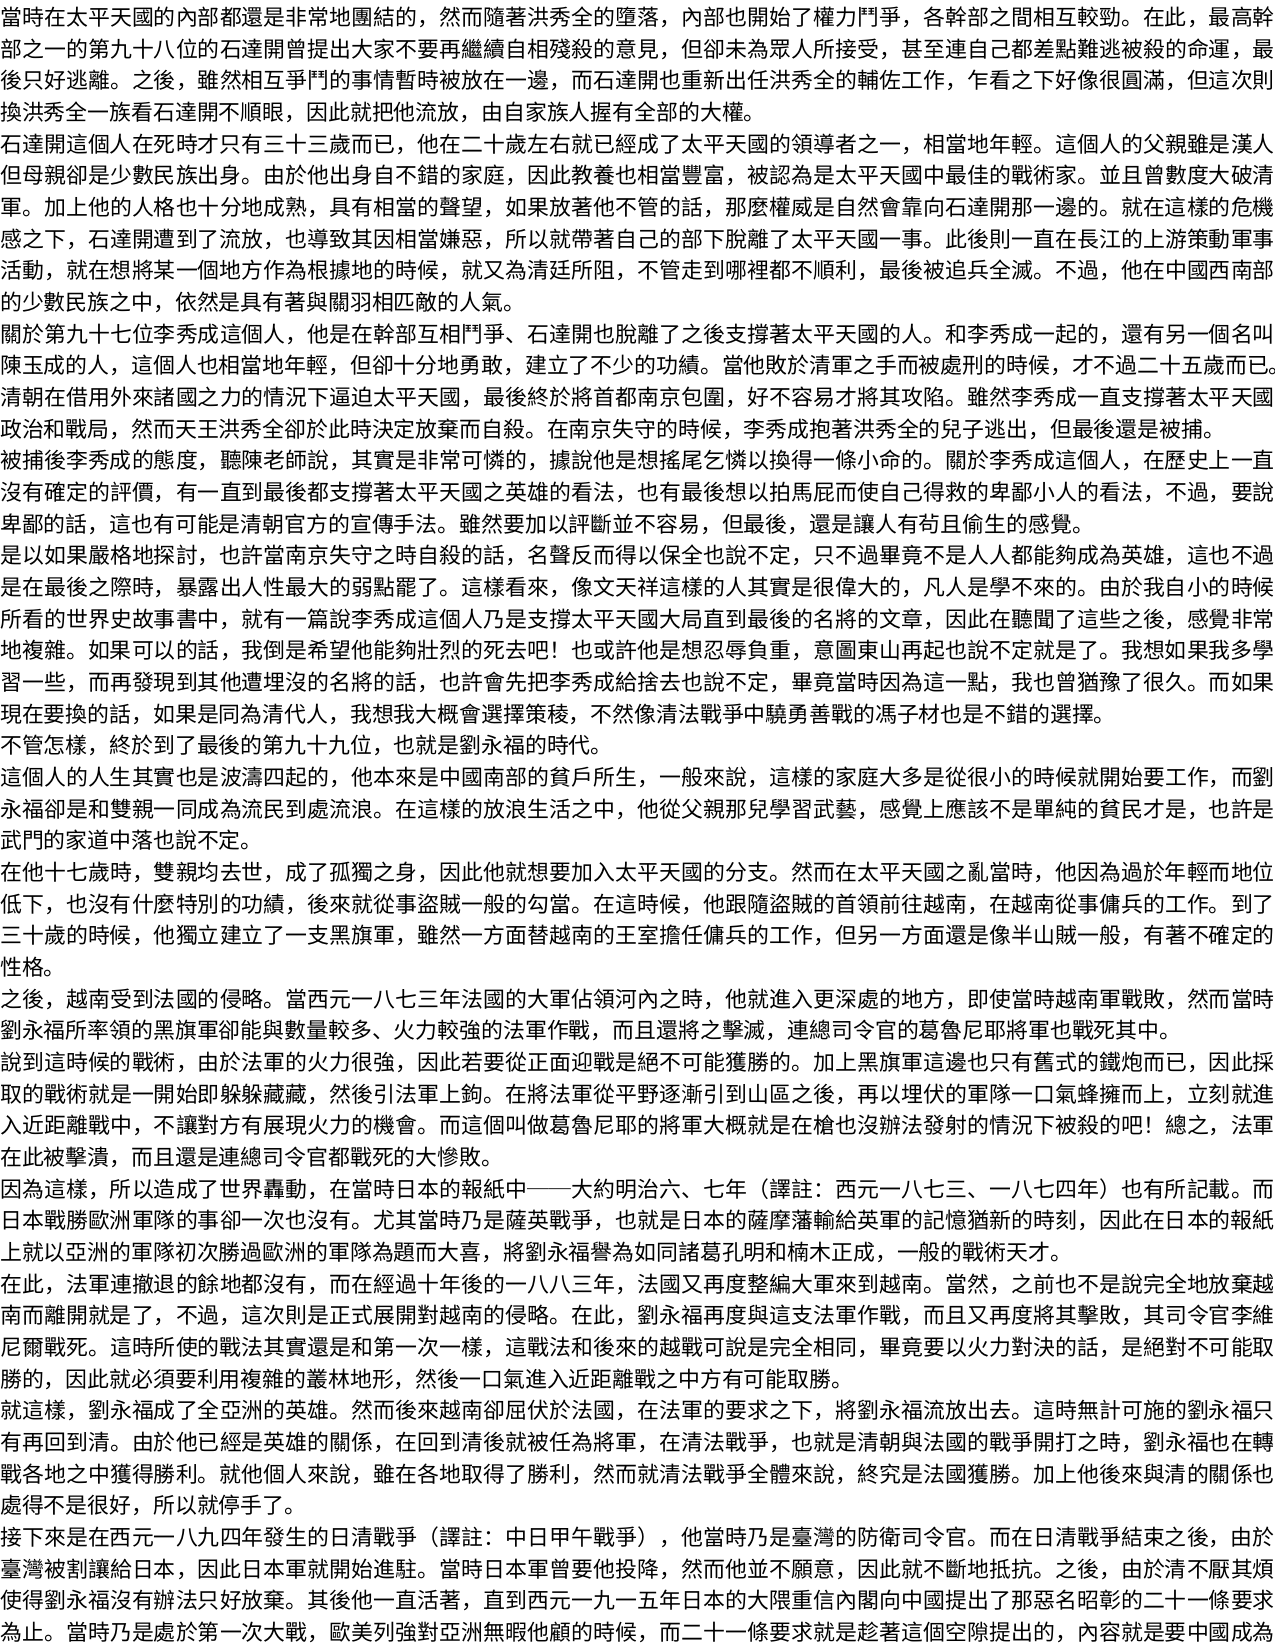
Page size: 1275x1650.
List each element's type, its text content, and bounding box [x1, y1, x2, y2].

text 就這樣，劉永福成了全亞洲的英雄。然而後來越南卻屈伏於法國，在法軍的要求之下，將劉永福流放出去。這時無計可施的劉永福只有再回到清。由於他已經是英雄的關係，在回到清後就被任為將軍，在清法戰爭，也就是清朝與法國的戰爭開打之時，劉永福也在轉戰各地之中獲得勝利。就他個人來說，雖在各地取得了勝利，然而就清法戰爭全體來說，終究是法國獲勝。加上他後來與清的關係也處得不是很好，所以就停手了。 [0, 1393, 1275, 1520]
text 之後，越南受到法國的侵略。當西元一八七三年法國的大軍佔領河內之時，他就進入更深處的地方，即使當時越南軍戰敗，然而當時劉永福所率領的黑旗軍卻能與數量較多、火力較強的法軍作戰，而且還將之擊滅，連總司令官的葛魯尼耶將軍也戰死其中。 [0, 982, 1275, 1045]
text 因為這樣，所以造成了世界轟動，在當時日本的報紙中──大約明治六、七年（譯註：西元一八七三、一八七四年）也有所記載。而日本戰勝歐洲軍隊的事卻一次也沒有。尤其當時乃是薩英戰爭，也就是日本的薩摩藩輸給英軍的記憶猶新的時刻，因此在日本的報紙上就以亞洲的軍隊初次勝過歐洲的軍隊為題而大喜，將劉永福譽為如同諸葛孔明和楠木正成，一般的戰術天才。 [0, 1172, 1275, 1267]
text 在此，法軍連撤退的餘地都沒有，而在經過十年後的一八八三年，法國又再度整編大軍來到越南。當然，之前也不是說完全地放棄越南而離開就是了，不過，這次則是正式展開對越南的侵略。在此，劉永福再度與這支法軍作戰，而且又再度將其擊敗，其司令官李維尼爾戰死。這時所使的戰法其實還是和第一次一樣，這戰法和後來的越戰可說是完全相同，畢竟要以火力對決的話，是絕對不可能取勝的，因此就必須要利用複雜的叢林地形，然後一口氣進入近距離戰之中方有可能取勝。 [0, 1267, 1275, 1393]
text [0, 1520, 1275, 1647]
text 清朝在借用外來諸國之力的情況下逼迫太平天國，最後終於將首都南京包圍，好不容易才將其攻陷。雖然李秀成一直支撐著太平天國政治和戰局，然而天王洪秀全卻於此時決定放棄而自殺。在南京失守的時候，李秀成抱著洪秀全的兒子逃出，但最後還是被捕。 [0, 380, 1275, 443]
text 被捕後李秀成的態度，聽陳老師說，其實是非常可憐的，據說他是想搖尾乞憐以換得一條小命的。關於李秀成這個人，在歷史上一直沒有確定的評價，有一直到最後都支撐著太平天國之英雄的看法，也有最後想以拍馬屁而使自己得救的卑鄙小人的看法，不過，要說卑鄙的話，這也有可能是清朝官方的宣傳手法。雖然要加以評斷並不容易，但最後，還是讓人有茍且偷生的感覺。 [0, 443, 1275, 538]
text 石達開這個人在死時才只有三十三歲而已，他在二十歲左右就已經成了太平天國的領導者之一，相當地年輕。這個人的父親雖是漢人，但母親卻是少數民族出身。由於他出身自不錯的家庭，因此教養也相當豐富，被認為是太平天國中最佳的戰術家。並且曾數度大破清軍。加上他的人格也十分地成熟，具有相當的聲望，如果放著他不管的話，那麼權威是自然會靠向石達開那一邊的。就在這樣的危機感之下，石達開遭到了流放，也導致其因相當嫌惡，所以就帶著自己的部下脫離了太平天國一事。此後則一直在長江的上游策動軍事活動，就在想將某一個地方作為根據地的時候，就又為清廷所阻，不管走到哪裡都不順利，最後被追兵全滅。不過，他在中國西南部的少數民族之中，依然是具有著與關羽相匹敵的人氣。 [0, 127, 1275, 317]
text 不管怎樣，終於到了最後的第九十九位，也就是劉永福的時代。 [0, 728, 1275, 760]
text 這個人的人生其實也是波濤四起的，他本來是中國南部的貧戶所生，一般來說，這樣的家庭大多是從很小的時候就開始要工作，而劉永福卻是和雙親一同成為流民到處流浪。在這樣的放浪生活之中，他從父親那兒學習武藝，感覺上應該不是單純的貧民才是，也許是武門的家道中落也說不定。 [0, 760, 1275, 855]
text 關於第九十七位李秀成這個人，他是在幹部互相鬥爭、石達開也脫離了之後支撐著太平天國的人。和李秀成一起的，還有另一個名叫陳玉成的人，這個人也相當地年輕，但卻十分地勇敢，建立了不少的功績。當他敗於清軍之手而被處刑的時候，才不過二十五歲而已。 [0, 317, 1275, 380]
text 在他十七歲時，雙親均去世，成了孤獨之身，因此他就想要加入太平天國的分支。然而在太平天國之亂當時，他因為過於年輕而地位低下，也沒有什麼特別的功績，後來就從事盜賊一般的勾當。在這時候，他跟隨盜賊的首領前往越南，在越南從事傭兵的工作。到了三十歲的時候，他獨立建立了一支黑旗軍，雖然一方面替越南的王室擔任傭兵的工作，但另一方面還是像半山賊一般，有著不確定的性格。 [0, 855, 1275, 982]
text 說到這時候的戰術，由於法軍的火力很強，因此若要從正面迎戰是絕不可能獲勝的。加上黑旗軍這邊也只有舊式的鐵炮而已，因此採取的戰術就是一開始即躲躲藏藏，然後引法軍上鉤。在將法軍從平野逐漸引到山區之後，再以埋伏的軍隊一口氣蜂擁而上，立刻就進入近距離戰中，不讓對方有展現火力的機會。而這個叫做葛魯尼耶的將軍大概就是在槍也沒辦法發射的情況下被殺的吧！總之，法軍在此被擊潰，而且還是連總司令官都戰死的大慘敗。 [0, 1045, 1275, 1172]
text 是以如果嚴格地探討，也許當南京失守之時自殺的話，名聲反而得以保全也說不定，只不過畢竟不是人人都能夠成為英雄，這也不過是在最後之際時，暴露出人性最大的弱點罷了。這樣看來，像文天祥這樣的人其實是很偉大的，凡人是學不來的。由於我自小的時候所看的世界史故事書中，就有一篇說李秀成這個人乃是支撐太平天國大局直到最後的名將的文章，因此在聽聞了這些之後，感覺非常地複雜。如果可以的話，我倒是希望他能夠壯烈的死去吧！也或許他是想忍辱負重，意圖東山再起也說不定就是了。我想如果我多學習一些，而再發現到其他遭埋沒的名將的話，也許會先把李秀成給捨去也說不定，畢竟當時因為這一點，我也曾猶豫了很久。而如果現在要換的話，如果是同為清代人，我想我大概會選擇策稜，不然像清法戰爭中驍勇善戰的馮子材也是不錯的選擇。 [0, 538, 1275, 728]
text 當時在太平天國的內部都還是非常地團結的，然而隨著洪秀全的墮落，內部也開始了權力鬥爭，各幹部之間相互較勁。在此，最高幹部之一的第九十八位的石達開曾提出大家不要再繼續自相殘殺的意見，但卻未為眾人所接受，甚至連自己都差點難逃被殺的命運，最後只好逃離。之後，雖然相互爭鬥的事情暫時被放在一邊，而石達開也重新出任洪秀全的輔佐工作，乍看之下好像很圓滿，但這次則換洪秀全一族看石達開不順眼，因此就把他流放，由自家族人握有全部的大權。 [0, 0, 1275, 127]
